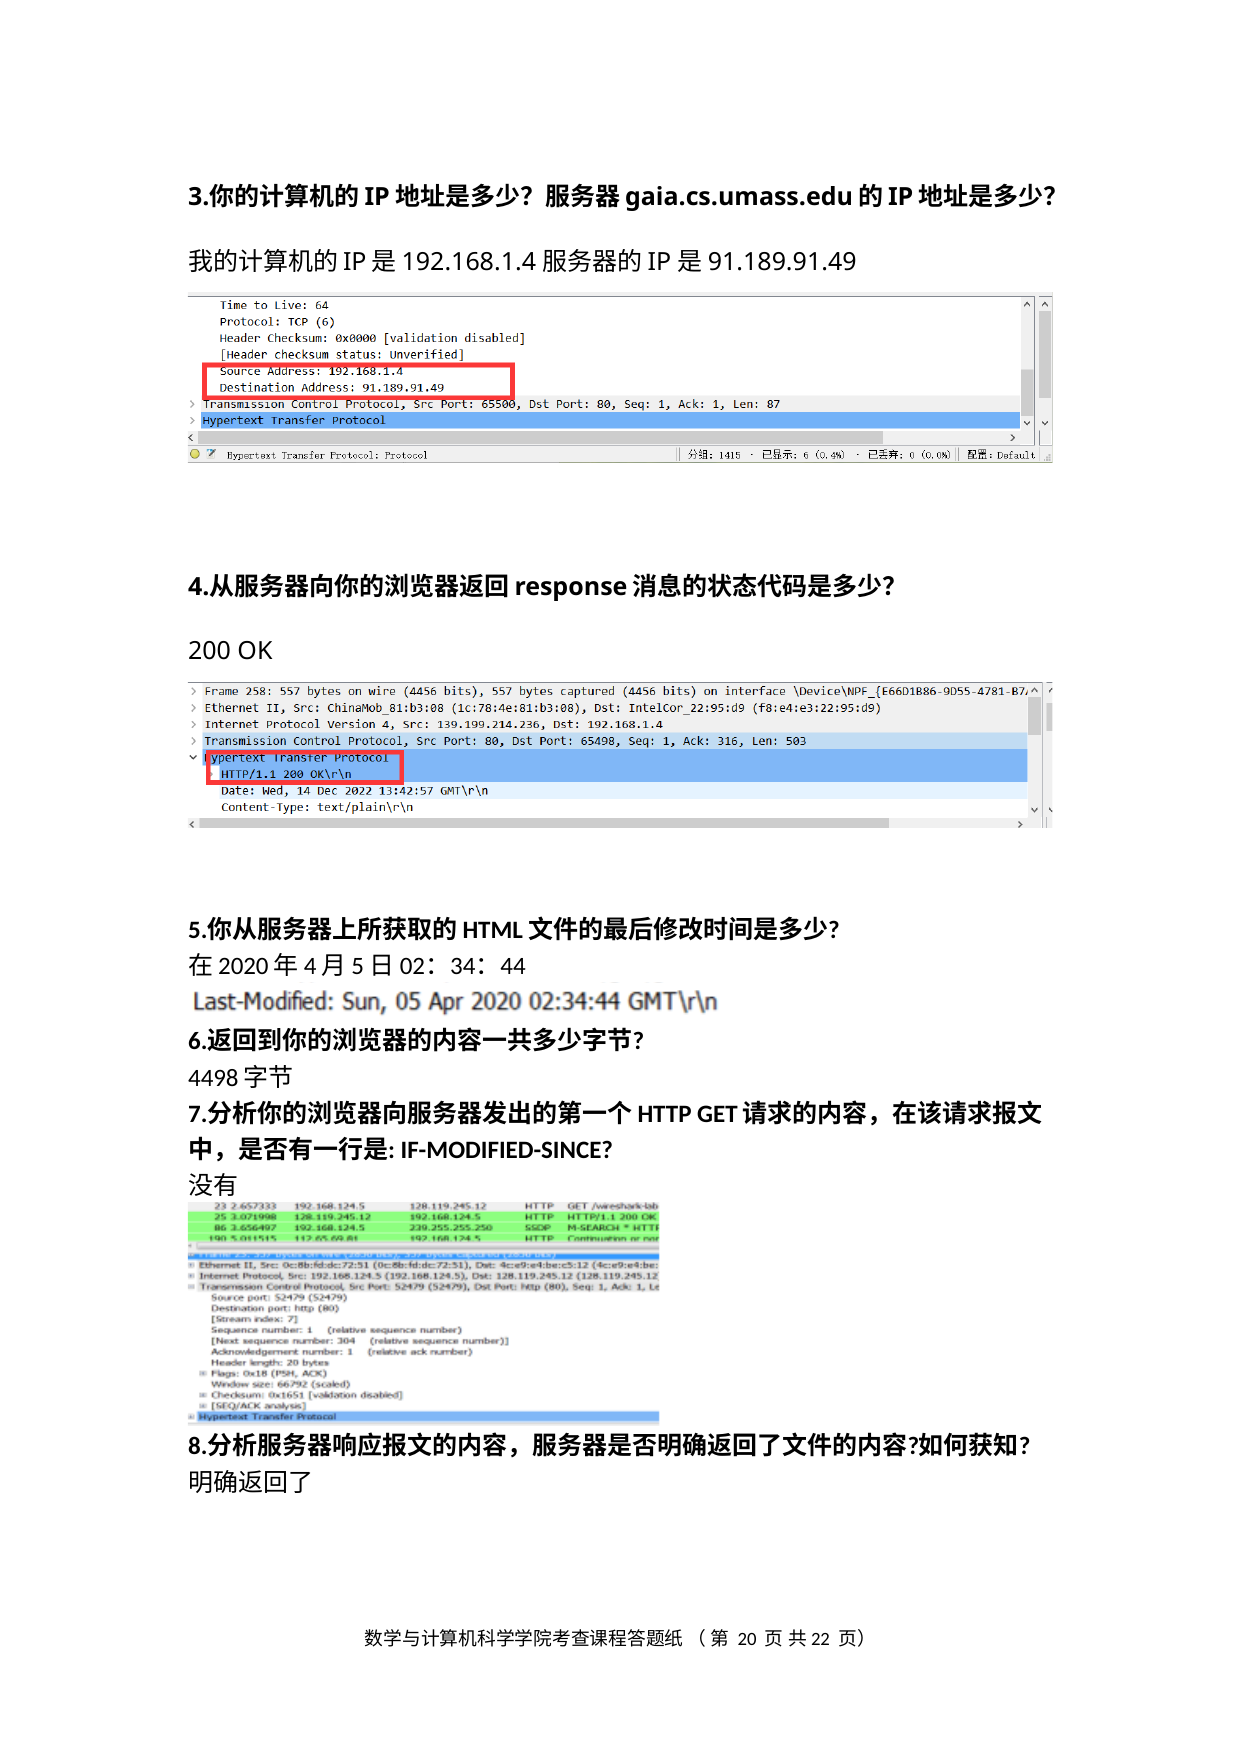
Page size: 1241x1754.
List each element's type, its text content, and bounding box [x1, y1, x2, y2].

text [188, 1093, 1052, 1498]
text 我的计算机的IP是192.168.1.4 服务器的IP 是91.189.91.49 [188, 227, 1052, 292]
text 6.返回到你的浏览器的内容一共多少字节? 4498字节 [188, 1021, 1052, 1093]
text 5.你从服务器上所获取的HTML文件的最后修改时间是多少? 在2020年4月5日 02：34：44 [188, 909, 1052, 982]
picture [187, 982, 734, 1021]
picture [187, 1202, 660, 1426]
picture [187, 292, 1053, 463]
list 3.你的计算机的IP地址是多少？服务器gaia.cs.umass.edu的IP地址是多少？ [188, 162, 1052, 227]
picture [187, 682, 1053, 828]
text 200 OK [188, 617, 1052, 682]
list 4.从服务器向你的浏览器返回response消息的状态代码是多少？ [188, 552, 1052, 617]
